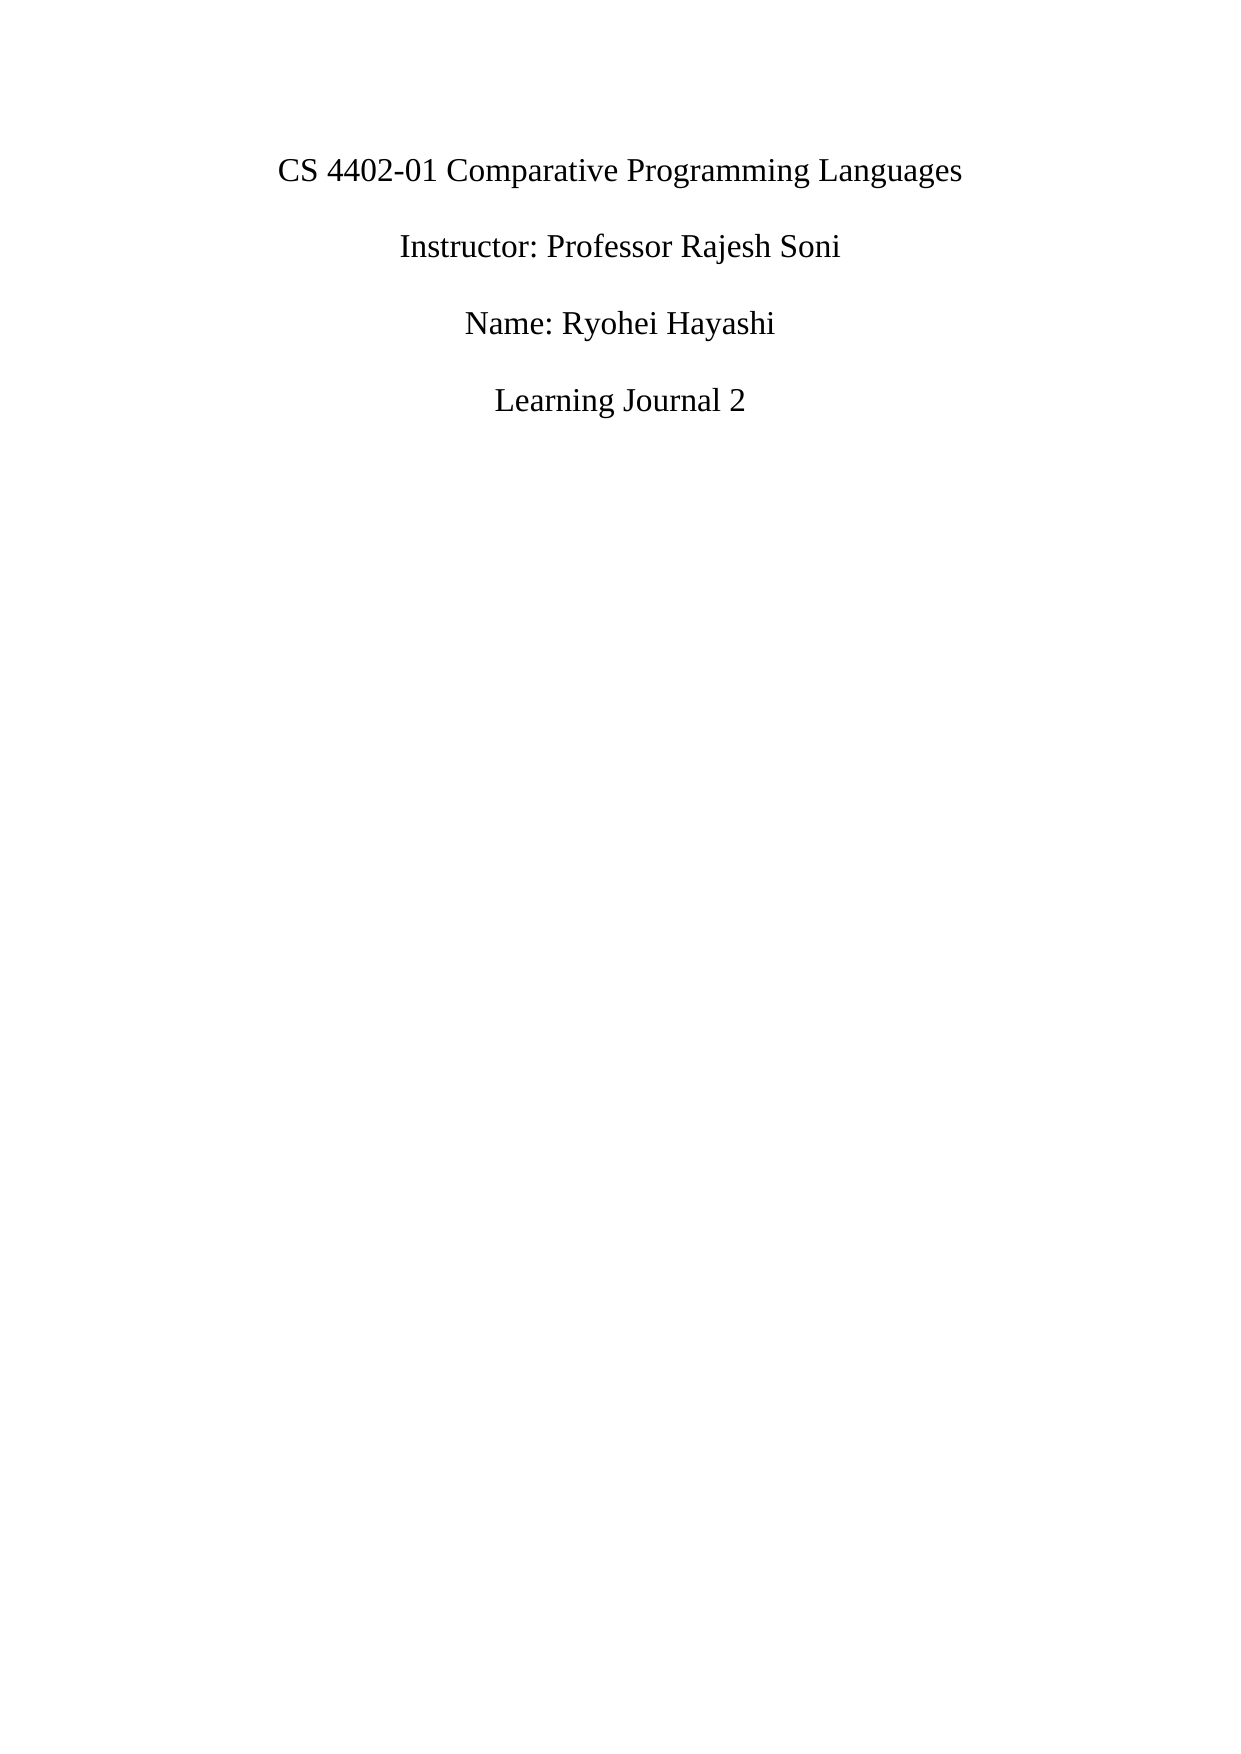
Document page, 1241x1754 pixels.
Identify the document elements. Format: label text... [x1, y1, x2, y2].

text CS 4402-01 Comparative Programming Languages [150, 150, 1090, 188]
text Learning Journal 2 [150, 380, 1090, 418]
text Instructor: Professor Rajesh Soni [150, 227, 1090, 265]
text Name: Ryohei Hayashi [150, 303, 1090, 342]
